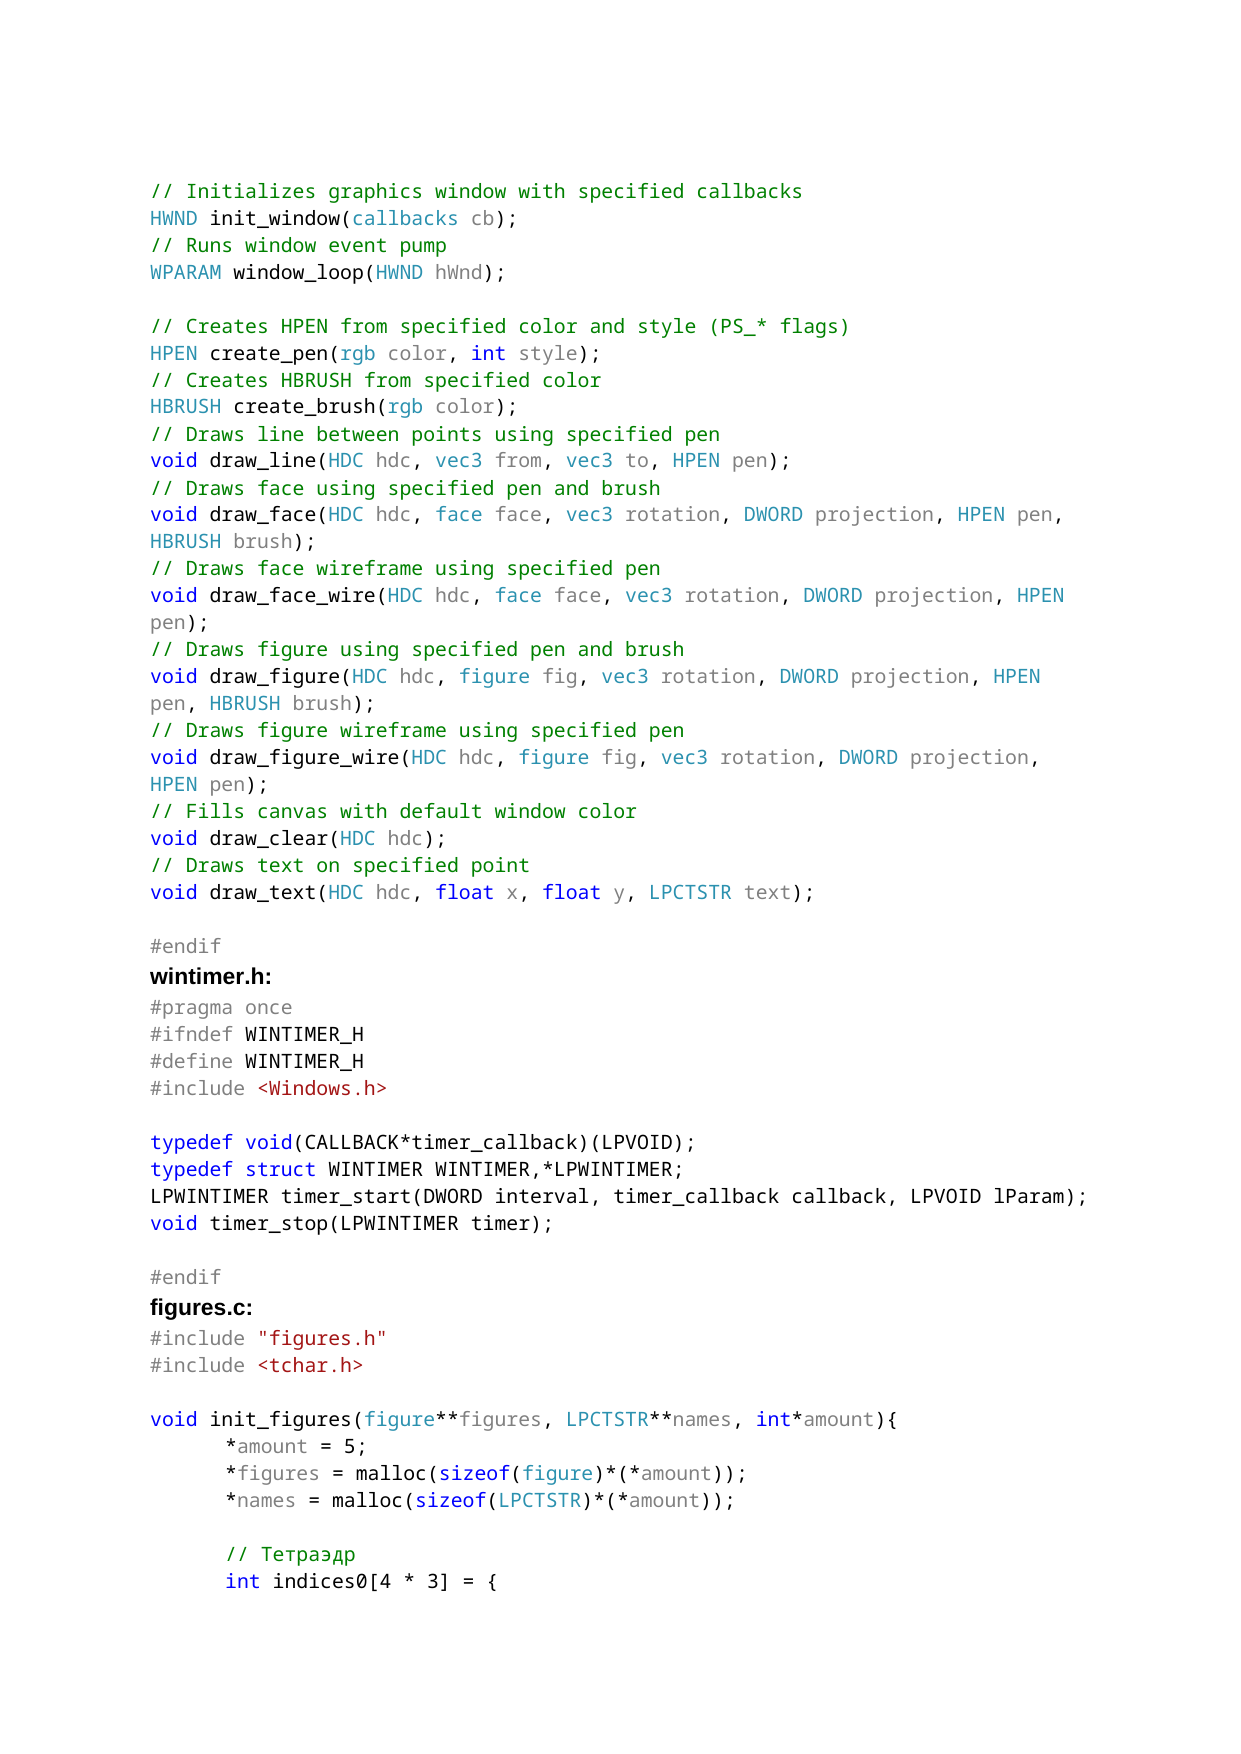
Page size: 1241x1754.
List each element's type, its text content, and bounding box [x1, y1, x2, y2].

text typedef void(CALLBACK*timer_callback)(LPVOID); [150, 1128, 1090, 1155]
text // Тетраэдр [150, 1540, 1090, 1567]
text // Creates HBRUSH from specified color [150, 366, 1090, 393]
text #endif [150, 932, 1090, 959]
text // Draws text on specified point [150, 851, 1090, 878]
text int indices0[4 * 3] = { [150, 1567, 1090, 1594]
text void timer_stop(LPWINTIMER timer); [150, 1209, 1090, 1236]
text void draw_figure(HDC hdc, figure fig, vec3 rotation, DWORD projection, HPEN pen, HBRUSH brush); [150, 663, 1090, 717]
text HPEN create_pen(rgb color, int style); [150, 339, 1090, 366]
text // Initializes graphics window with specified callbacks [150, 177, 1090, 204]
text figures.c: [150, 1294, 1090, 1321]
text typedef struct WINTIMER WINTIMER,*LPWINTIMER; [150, 1155, 1090, 1182]
text // Fills canvas with default window color [150, 797, 1090, 824]
text wintimer.h: [150, 963, 1090, 990]
text *amount = 5; [150, 1432, 1090, 1459]
text // Draws figure wireframe using specified pen [150, 717, 1090, 743]
text void draw_clear(HDC hdc); [150, 824, 1090, 851]
text LPWINTIMER timer_start(DWORD interval, timer_callback callback, LPVOID lParam); [150, 1182, 1090, 1209]
text void draw_face(HDC hdc, face face, vec3 rotation, DWORD projection, HPEN pen, HBRUSH brush); [150, 501, 1090, 555]
text #endif [150, 1263, 1090, 1290]
text // Draws line between points using specified pen [150, 420, 1090, 447]
text // Draws figure using specified pen and brush [150, 636, 1090, 663]
text *figures = malloc(sizeof(figure)*(*amount)); [150, 1459, 1090, 1486]
text void init_figures(figure**figures, LPCTSTR**names, int*amount){ [150, 1405, 1090, 1432]
text // Draws face using specified pen and brush [150, 474, 1090, 501]
text #define WINTIMER_H [150, 1047, 1090, 1074]
text void draw_face_wire(HDC hdc, face face, vec3 rotation, DWORD projection, HPEN pen); [150, 582, 1090, 636]
text // Creates HPEN from specified color and style (PS_* flags) [150, 312, 1090, 339]
text // Draws face wireframe using specified pen [150, 555, 1090, 582]
text HBRUSH create_brush(rgb color); [150, 393, 1090, 420]
text #include "figures.h" [150, 1324, 1090, 1351]
text HWND init_window(callbacks cb); [150, 204, 1090, 231]
text // Runs window event pump [150, 231, 1090, 258]
text #ifndef WINTIMER_H [150, 1021, 1090, 1047]
text void draw_text(HDC hdc, float x, float y, LPCTSTR text); [150, 878, 1090, 905]
text void draw_line(HDC hdc, vec3 from, vec3 to, HPEN pen); [150, 447, 1090, 474]
text WPARAM window_loop(HWND hWnd); [150, 258, 1090, 285]
text void draw_figure_wire(HDC hdc, figure fig, vec3 rotation, DWORD projection, HPEN pen); [150, 743, 1090, 797]
text #include <tchar.h> [150, 1351, 1090, 1378]
text #include <Windows.h> [150, 1074, 1090, 1101]
text #pragma once [150, 993, 1090, 1021]
text *names = malloc(sizeof(LPCTSTR)*(*amount)); [150, 1486, 1090, 1513]
